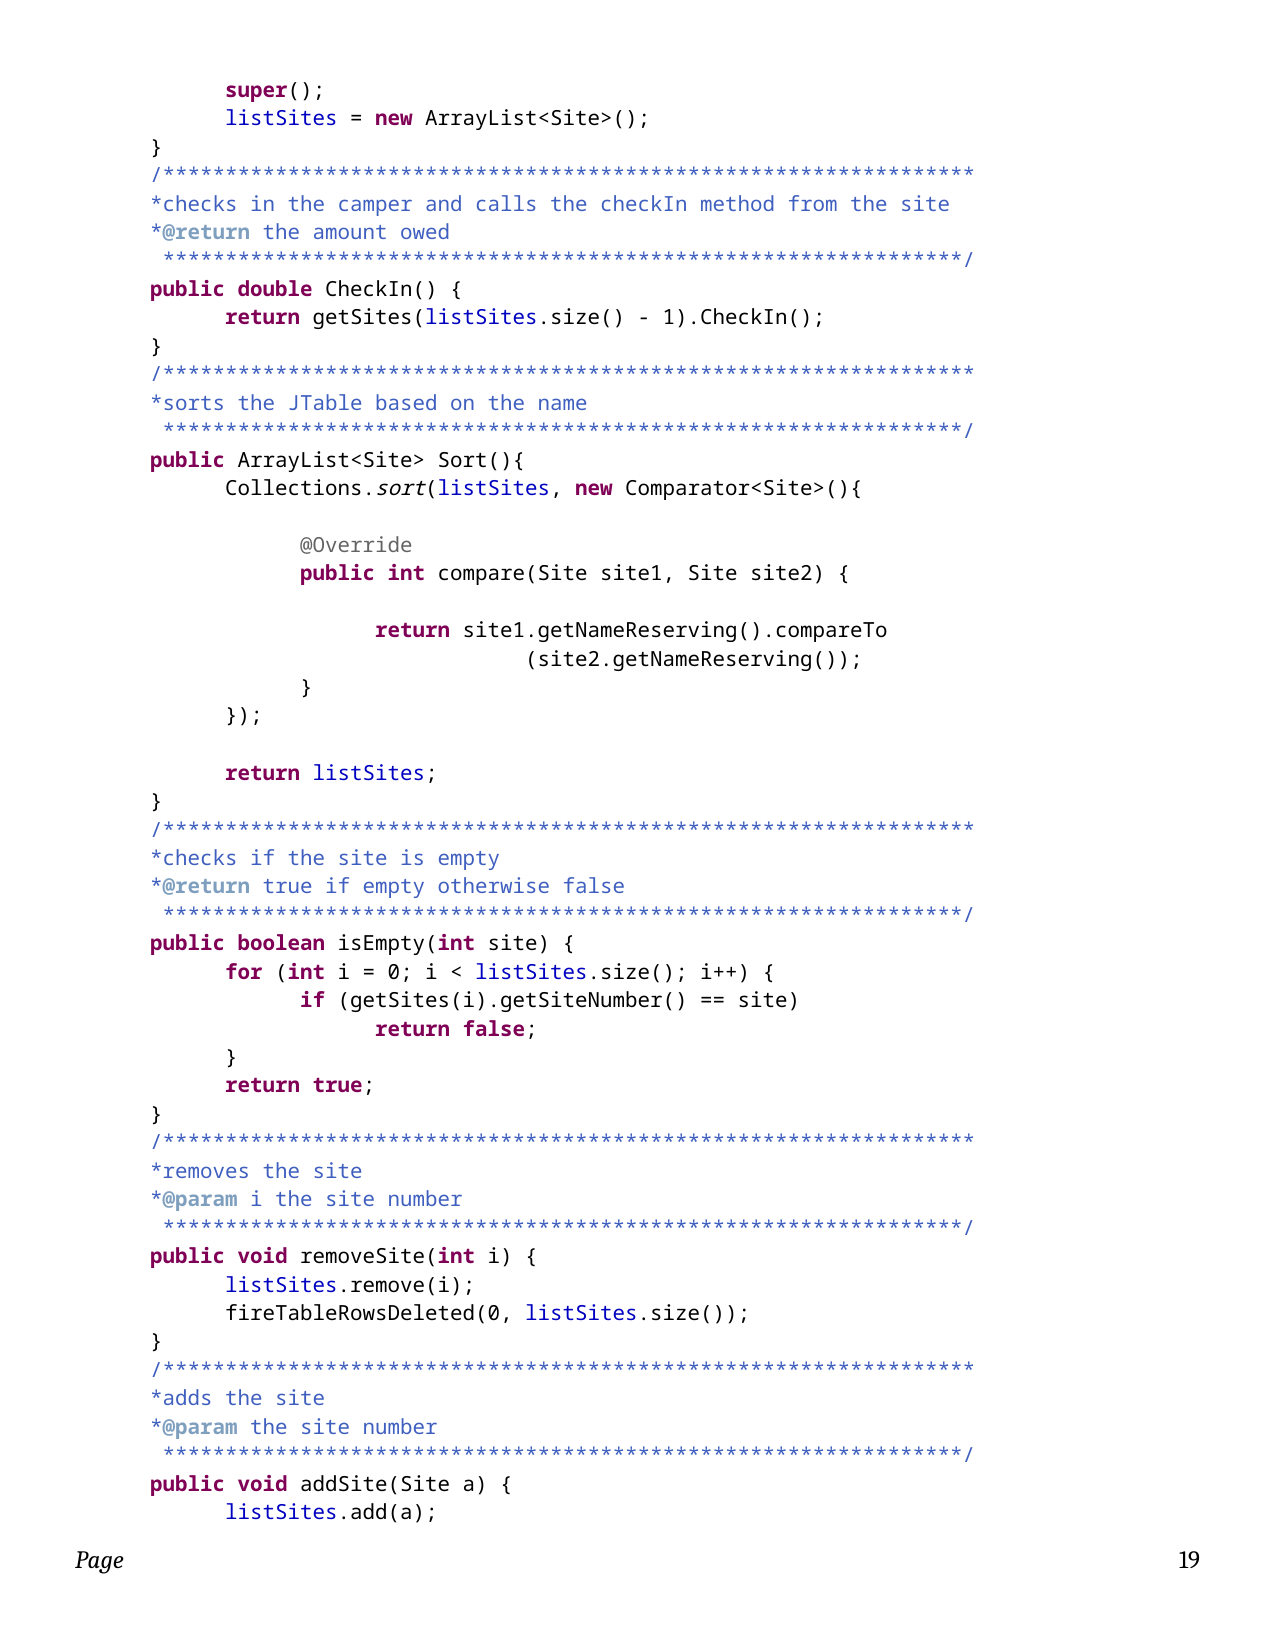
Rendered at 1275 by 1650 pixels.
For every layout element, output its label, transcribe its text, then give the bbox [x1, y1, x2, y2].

text } [75, 1099, 1200, 1127]
text *adds the site [75, 1383, 1200, 1412]
text ****************************************************************/ [75, 416, 1200, 445]
text } [75, 672, 1200, 701]
text *@return the amount owed [75, 217, 1200, 246]
text /***************************************************************** [75, 1127, 1200, 1156]
text super(); [75, 75, 1200, 103]
text return listSites; [75, 758, 1200, 786]
text return getSites(listSites.size() - 1).CheckIn(); [75, 302, 1200, 331]
text } [75, 1327, 1200, 1355]
text public double CheckIn() { [75, 274, 1200, 302]
text }); [75, 701, 1200, 729]
text for (int i = 0; i < listSites.size(); i++) { [75, 957, 1200, 985]
text listSites = new ArrayList<Site>(); [75, 103, 1200, 132]
text *@param the site number [75, 1412, 1200, 1440]
text (site2.getNameReserving()); [75, 644, 1200, 672]
text public void addSite(Site a) { [75, 1469, 1200, 1497]
text *@return true if empty otherwise false [75, 872, 1200, 900]
text *removes the site [75, 1156, 1200, 1184]
text *checks in the camper and calls the checkIn method from the site [75, 189, 1200, 217]
text ****************************************************************/ [75, 246, 1200, 274]
text *checks if the site is empty [75, 843, 1200, 872]
text *sorts the JTable based on the name [75, 388, 1200, 416]
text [75, 1440, 1200, 1469]
text } [75, 331, 1200, 359]
text listSites.remove(i); [75, 1270, 1200, 1298]
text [75, 160, 1200, 189]
text if (getSites(i).getSiteNumber() == site) [75, 985, 1200, 1014]
text public boolean isEmpty(int site) { [75, 928, 1200, 957]
text listSites.add(a); [75, 1497, 1200, 1526]
text @Override [75, 530, 1200, 558]
text return false; [75, 1014, 1200, 1042]
text return true; [75, 1071, 1200, 1099]
text public void removeSite(int i) { [75, 1241, 1200, 1270]
text ****************************************************************/ [75, 1213, 1200, 1241]
text public int compare(Site site1, Site site2) { [75, 558, 1200, 587]
text return site1.getNameReserving().compareTo [75, 615, 1200, 644]
text /***************************************************************** [75, 359, 1200, 388]
text ****************************************************************/ [75, 900, 1200, 928]
text public ArrayList<Site> Sort(){ [75, 445, 1200, 473]
text } [75, 1042, 1200, 1071]
text fireTableRowsDeleted(0, listSites.size()); [75, 1298, 1200, 1327]
text /***************************************************************** [75, 815, 1200, 843]
text } [75, 132, 1200, 160]
text Collections.sort(listSites, new Comparator<Site>(){ [75, 473, 1200, 502]
text *@param i the site number [75, 1184, 1200, 1213]
text } [75, 786, 1200, 815]
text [75, 1355, 1200, 1383]
